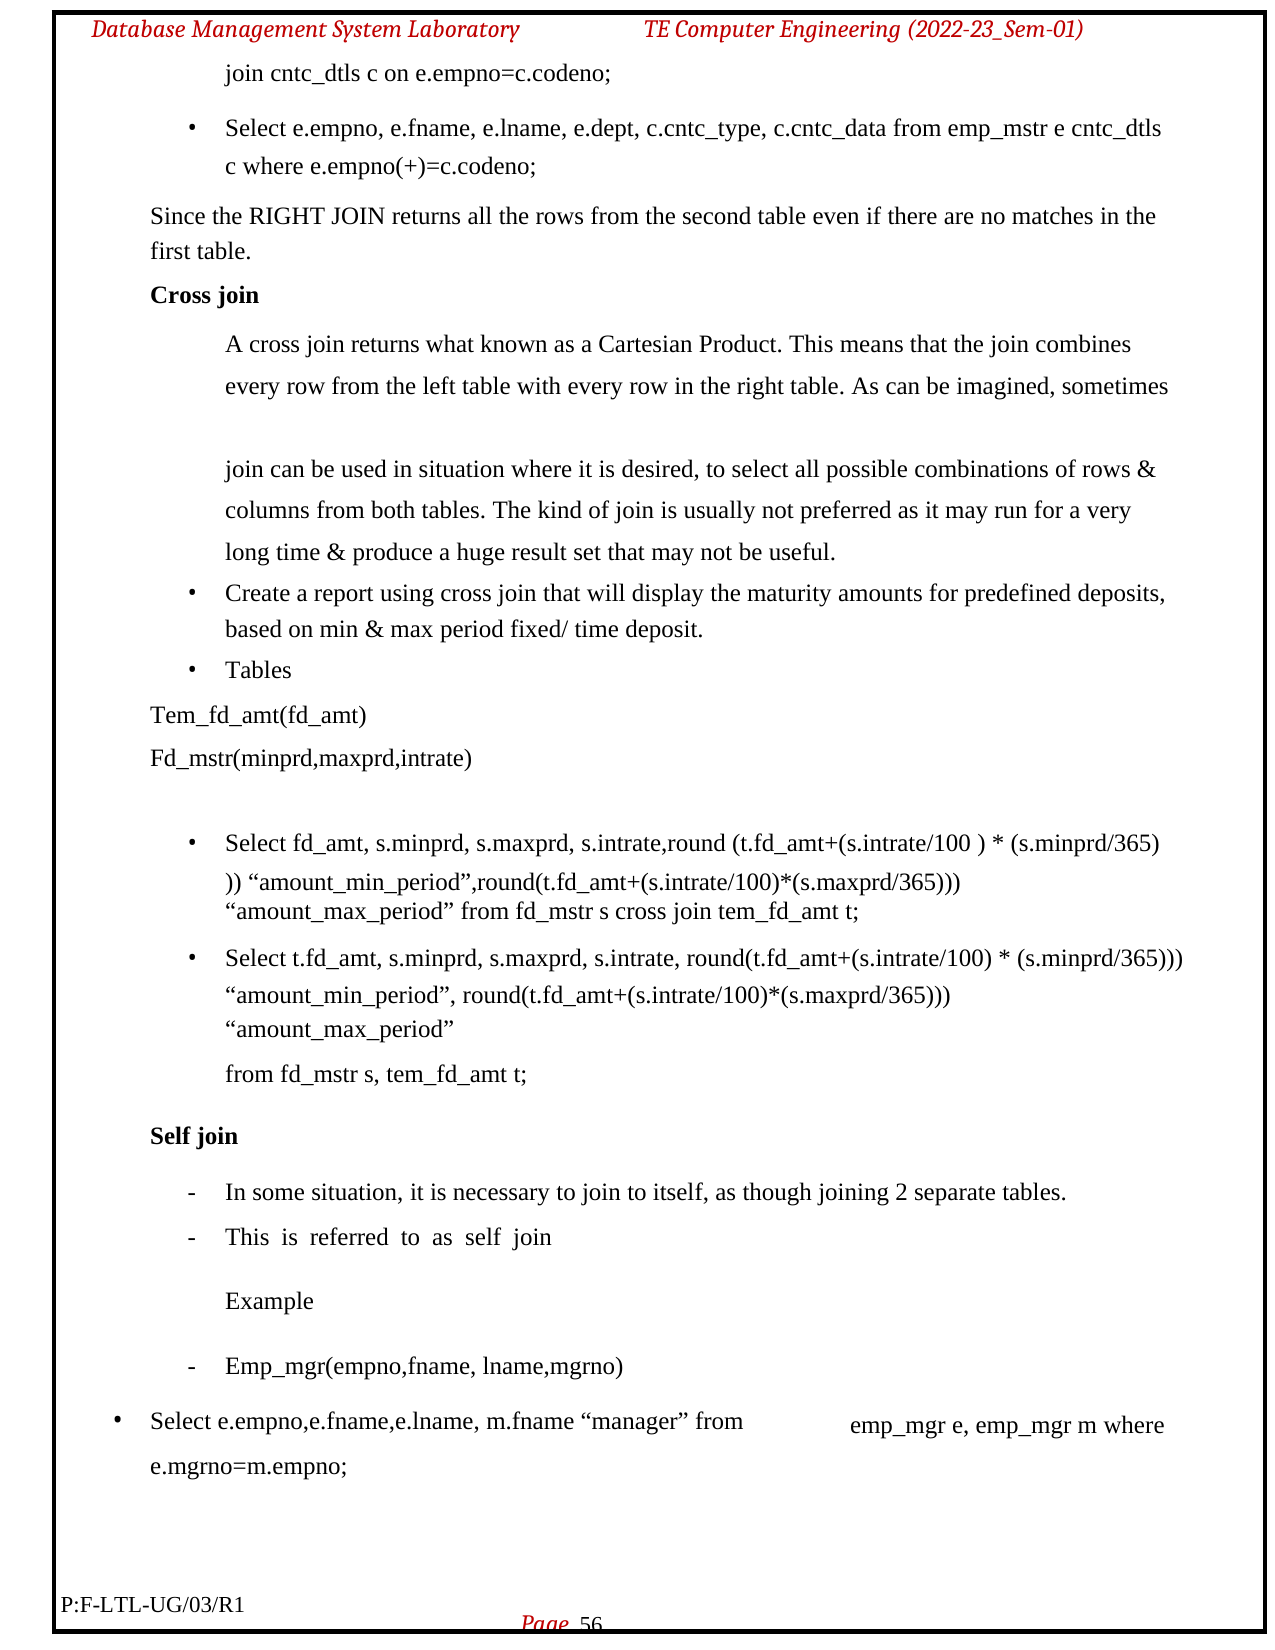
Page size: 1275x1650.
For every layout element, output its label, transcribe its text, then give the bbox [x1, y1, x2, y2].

list Select e.empno,e.fname,e.lname, m.fname “manager” from emp_mgr e, emp_mgr m where e.mgrno=m.empno; [112, 1400, 1186, 1479]
text Since the RIGHT JOIN returns all the rows from the second table even if there are no matches in the first table. [150, 201, 1182, 264]
text )) “amount_min_period”,round(t.fd_amt+(s.intrate/100)*(s.maxprd/365))) “amount_max_period” from fd_mstr s cross join tem_fd_amt t; [225, 867, 982, 925]
text A cross join returns what known as a Cartesian Product. This means that the join combines every row from the left table with every row in the right table. As can be imagined, sometimes [225, 329, 1182, 399]
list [187, 58, 1161, 87]
list Tables Tem_fd_amt(fd_amt) Fd_mstr(minprd,maxprd,intrate) [150, 652, 475, 772]
list Select e.empno, e.fname, e.lname, e.dept, c.cntc_type, c.cntc_data from emp_mstr e cntc_dtls c where e.empno(+)=c.codeno; [187, 109, 1176, 179]
text join can be used in situation where it is desired, to select all possible combinations of rows & columns from both tables. The kind of join is usually not preferred as it may run for a very long time & produce a huge result set that may not be useful. [225, 454, 1178, 566]
subtitle Cross join [150, 280, 1262, 309]
list In some situation, it is necessary to join to itself, as though joining 2 separate tables. [187, 1177, 1262, 1206]
list This is referred to as self join Example [187, 1222, 590, 1315]
list Create a report using cross join that will display the maturity amounts for predefined deposits, [187, 579, 1262, 607]
list Select t.fd_amt, s.minprd, s.maxprd, s.intrate, round(t.fd_amt+(s.intrate/100) * (s.minprd/365))) “amount_min_period”, round(t.fd_amt+(s.intrate/100)*(s.maxprd/365))) “amount_max_period” [187, 940, 1185, 1043]
text based on min & max period fixed/ time deposit. [225, 614, 1262, 643]
subtitle Self join [150, 1121, 1262, 1150]
list Emp_mgr(empno,fname, lname,mgrno) [187, 1351, 1262, 1380]
text from fd_mstr s, tem_fd_amt t; [225, 1059, 1262, 1088]
list Select fd_amt, s.minprd, s.maxprd, s.intrate,round (t.fd_amt+(s.intrate/100 ) * (s.minprd/365) [187, 824, 1262, 858]
